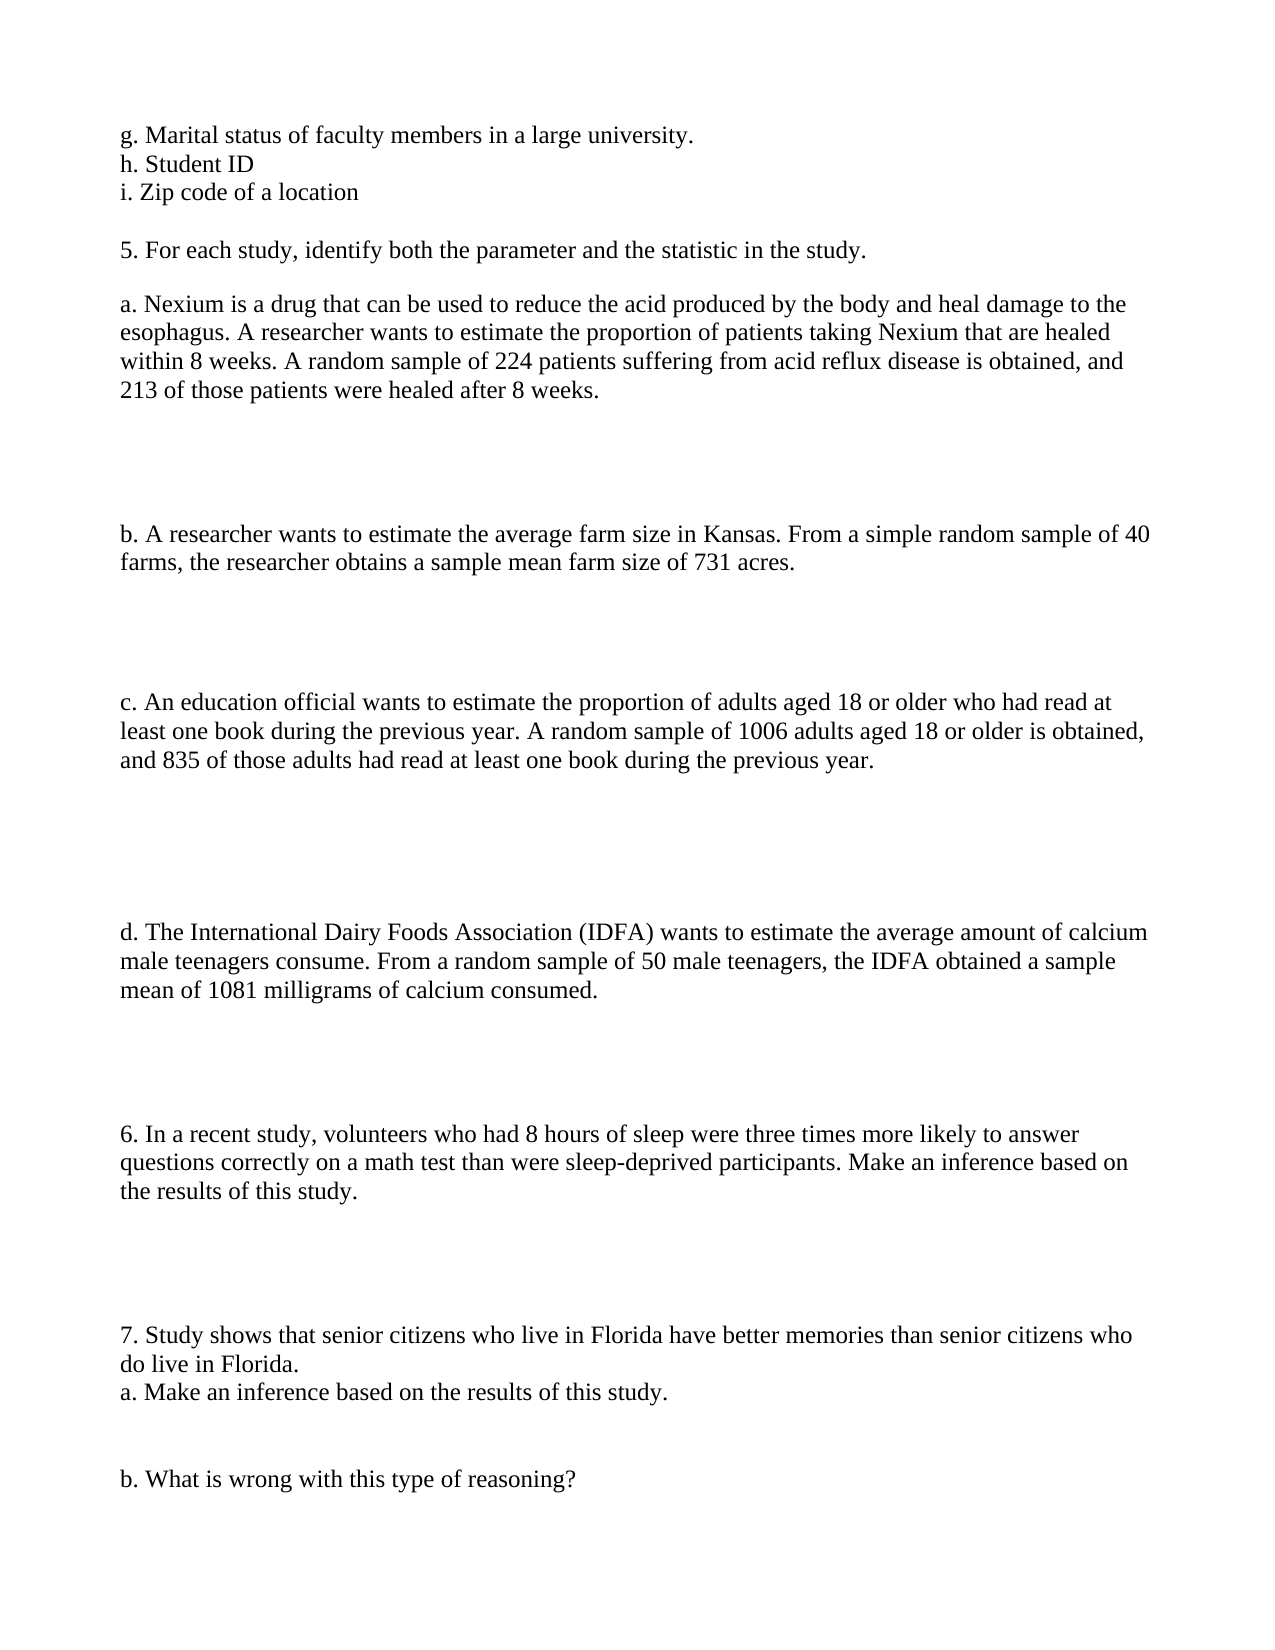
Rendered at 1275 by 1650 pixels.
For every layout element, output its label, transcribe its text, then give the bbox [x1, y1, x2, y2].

text a. Nexium is a drug that can be used to reduce the acid produced by the body and heal damage to the esophagus. A researcher wants to estimate the proportion of patients taking Nexium that are healed within 8 weeks. A random sample of 224 patients suffering from acid reflux disease is obtained, and 213 of those patients were healed after 8 weeks. b. A researcher wants to estimate the average farm size in Kansas. From a simple random sample of 40 farms, the researcher obtains a sample mean farm size of 731 acres. [120, 289, 1155, 605]
text h. Student ID i. Zip code of a location [120, 149, 1155, 206]
text 5. For each study, identify both the parameter and the statistic in the study. [120, 235, 1155, 264]
text g. Marital status of faculty members in a large university. [120, 120, 1155, 149]
text c. An education official wants to estimate the proportion of adults aged 18 or older who had read at least one book during the previous year. A random sample of 1006 adults aged 18 or older is obtained, and 835 of those adults had read at least one book during the previous year. d. The International Dairy Foods Association (IDFA) wants to estimate the average amount of calcium male teenagers consume. From a random sample of 50 male teenagers, the IDFA obtained a sample mean of 1081 milligrams of calcium consumed. 6. In a recent study, volunteers who had 8 hours of sleep were three times more likely to answer questions correctly on a math test than were sleep-deprived participants. Make an inference based on the results of this study. 7. Study shows that senior citizens who live in Florida have better memories than senior citizens who do live in Florida. a. Make an inference based on the results of this study. b. What is wrong with this type of reasoning? [120, 630, 1155, 1492]
